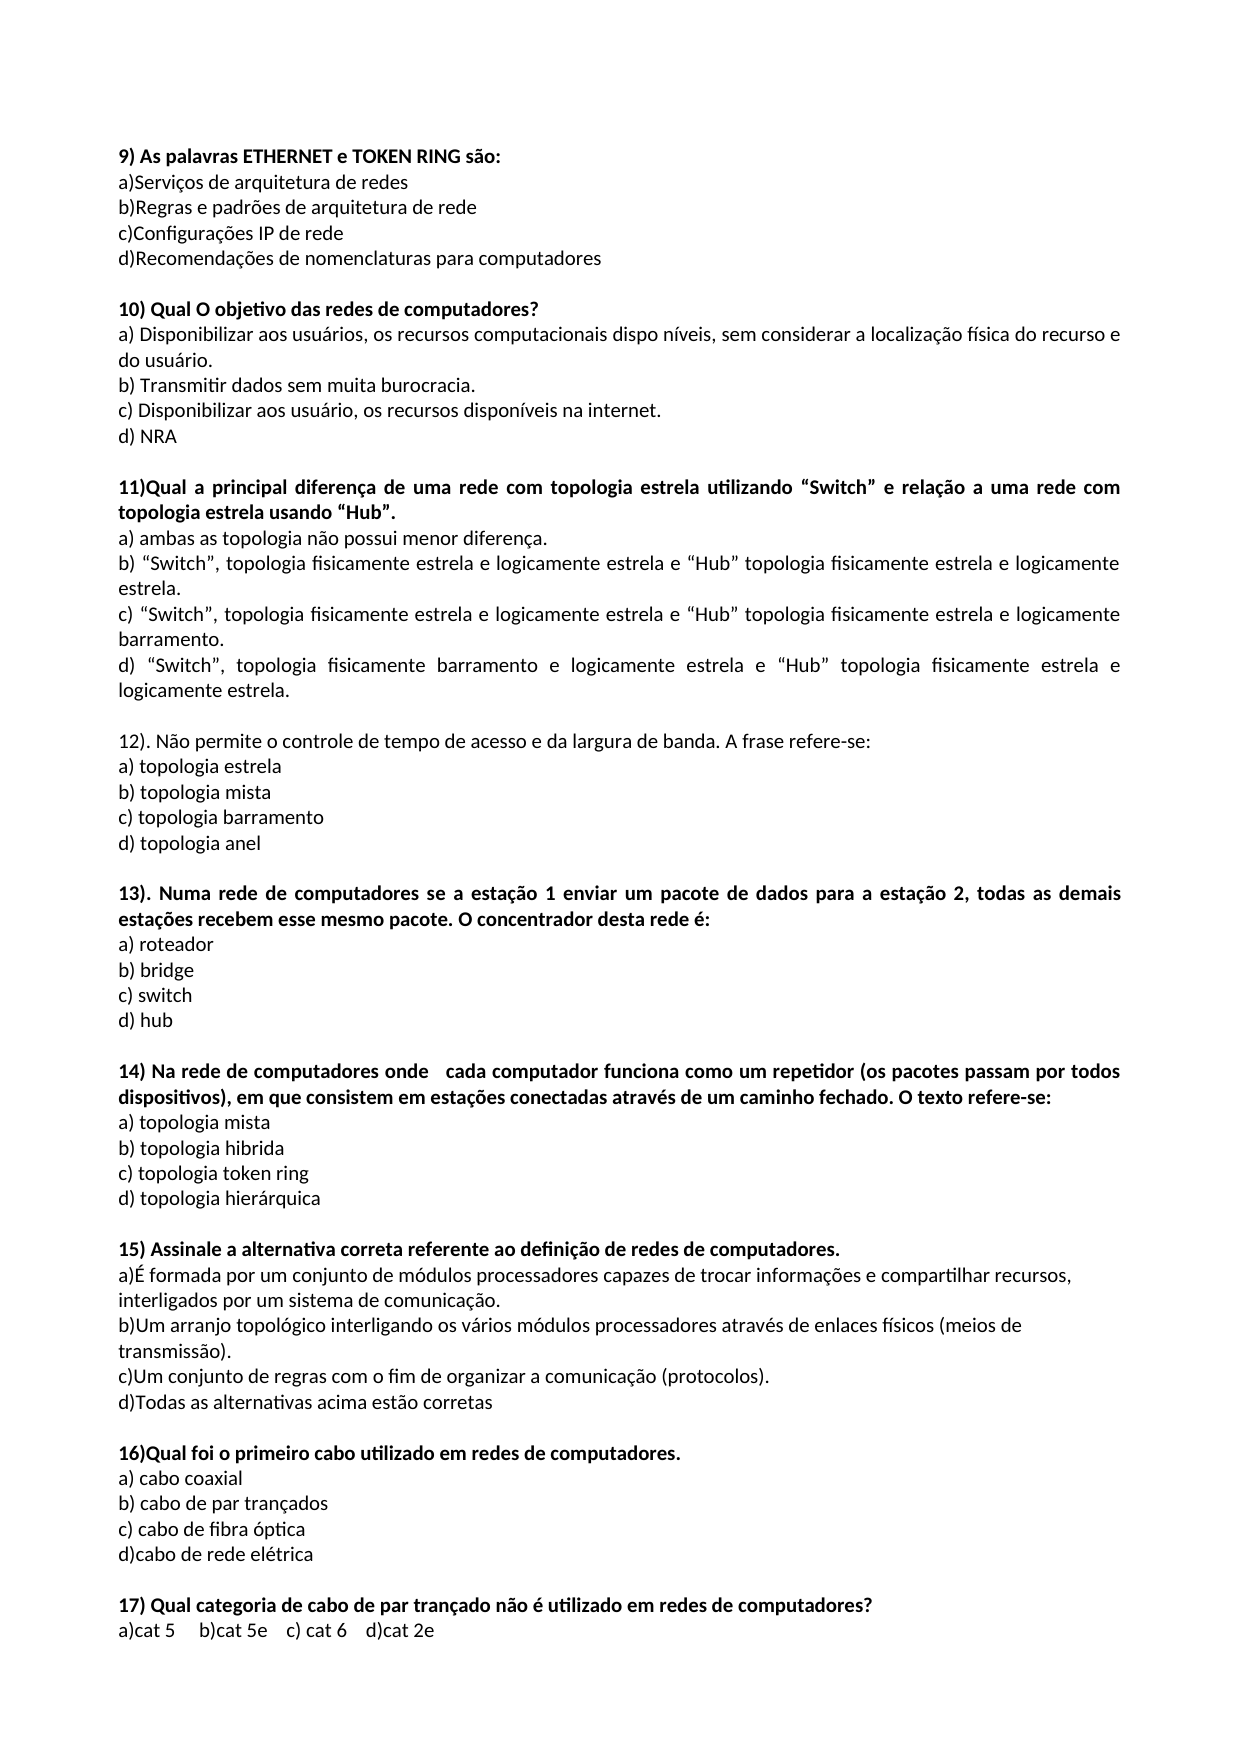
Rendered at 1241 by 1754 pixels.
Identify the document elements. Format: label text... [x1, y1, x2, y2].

text a) roteador [118, 931, 1122, 957]
text 17) Qual categoria de cabo de par trançado não é utilizado em redes de computadores? [118, 1592, 1122, 1618]
text b)Regras e padrões de arquitetura de rede [118, 194, 1122, 220]
text c)Configurações IP de rede [118, 220, 1122, 245]
text d) topologia hierárquica [118, 1186, 1122, 1211]
text 13). Numa rede de computadores se a estação 1 enviar um pacote de dados para a estação 2, todas as demais estações recebem esse mesmo pacote. O concentrador desta rede é: [118, 881, 1122, 931]
text 16)Qual foi o primeiro cabo utilizado em redes de computadores. [118, 1440, 1122, 1465]
text d)cabo de rede elétrica [118, 1541, 1122, 1567]
text a) topologia mista [118, 1109, 1122, 1135]
text a) ambas as topologia não possui menor diferença. [118, 525, 1122, 550]
text d) topologia anel [118, 830, 1122, 855]
text d) “Switch”, topologia fisicamente barramento e logicamente estrela e “Hub” topologia fisicamente estrela e logicamente estrela. [118, 652, 1122, 703]
text a) Disponibilizar aos usuários, os recursos computacionais dispo níveis, sem considerar a localização física do recurso e do usuário. [118, 321, 1122, 372]
text b) bridge [118, 957, 1122, 982]
text a) topologia estrela [118, 753, 1122, 779]
text d)Recomendações de nomenclaturas para computadores [118, 245, 1122, 271]
text b) Transmitir dados sem muita burocracia. [118, 372, 1122, 398]
text c) switch [118, 982, 1122, 1008]
text c) topologia token ring [118, 1160, 1122, 1186]
text 9) As palavras ETHERNET e TOKEN RING são: [118, 143, 1122, 169]
text c) topologia barramento [118, 804, 1122, 830]
text 11)Qual a principal diferença de uma rede com topologia estrela utilizando “Switch” e relação a uma rede com topologia estrela usando “Hub”. [118, 474, 1122, 525]
text c) Disponibilizar aos usuário, os recursos disponíveis na internet. [118, 398, 1122, 423]
text b)Um arranjo topológico interligando os vários módulos processadores através de enlaces físicos (meios de transmissão). [118, 1313, 1122, 1363]
text b) topologia hibrida [118, 1135, 1122, 1160]
text a)É formada por um conjunto de módulos processadores capazes de trocar informações e compartilhar recursos, interligados por um sistema de comunicação. [118, 1262, 1122, 1313]
text a) cabo coaxial [118, 1465, 1122, 1491]
text 12). Não permite o controle de tempo de acesso e da largura de banda. A frase refere-se: [118, 728, 1122, 753]
text d) NRA [118, 423, 1122, 448]
text c) cabo de fibra óptica [118, 1516, 1122, 1541]
text 14) Na rede de computadores onde cada computador funciona como um repetidor (os pacotes passam por todos dispositivos), em que consistem em estações conectadas através de um caminho fechado. O texto refere-se: [118, 1058, 1122, 1109]
text d) hub [118, 1008, 1122, 1033]
text b) topologia mista [118, 779, 1122, 804]
text a)Serviços de arquitetura de redes [118, 169, 1122, 194]
text 10) Qual O objetivo das redes de computadores? [118, 296, 1122, 321]
text b) cabo de par trançados [118, 1491, 1122, 1516]
text c) “Switch”, topologia fisicamente estrela e logicamente estrela e “Hub” topologia fisicamente estrela e logicamente barramento. [118, 601, 1122, 652]
text d)Todas as alternativas acima estão corretas [118, 1389, 1122, 1414]
text a)cat 5 b)cat 5e c) cat 6 d)cat 2e [118, 1618, 1122, 1643]
text 15) Assinale a alternativa correta referente ao definição de redes de computadores. [118, 1236, 1122, 1262]
text b) “Switch”, topologia fisicamente estrela e logicamente estrela e “Hub” topologia fisicamente estrela e logicamente estrela. [118, 550, 1122, 601]
text c)Um conjunto de regras com o fim de organizar a comunicação (protocolos). [118, 1363, 1122, 1389]
